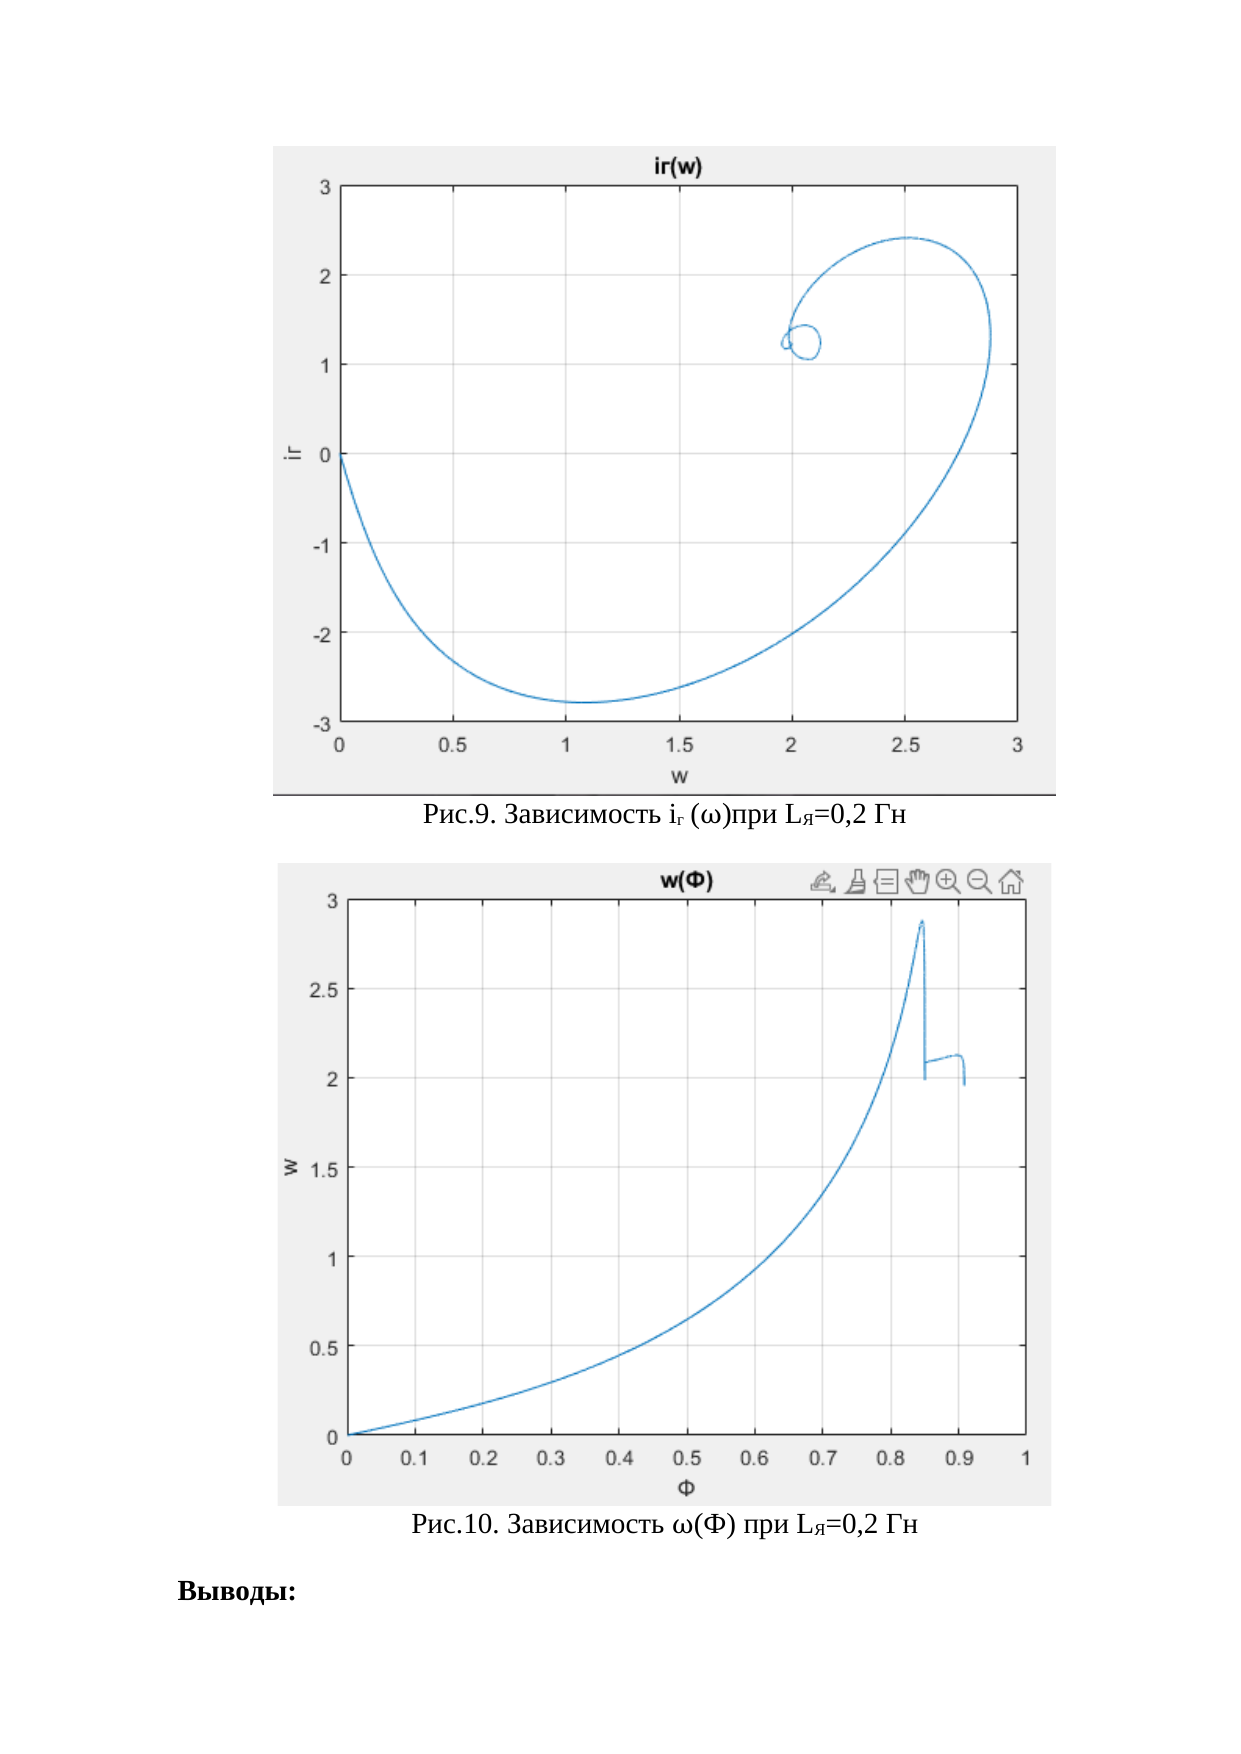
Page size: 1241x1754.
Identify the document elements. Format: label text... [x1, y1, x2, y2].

picture [273, 146, 1056, 796]
picture [277, 863, 1052, 1506]
text Рис.9. Зависимость iг (ω)при LЯ=0,2 Гн [177, 795, 1152, 829]
text Выводы: [177, 1573, 1152, 1607]
text Рис.10. Зависимость ω(Ф) при LЯ=0,2 Гн [177, 1505, 1152, 1539]
